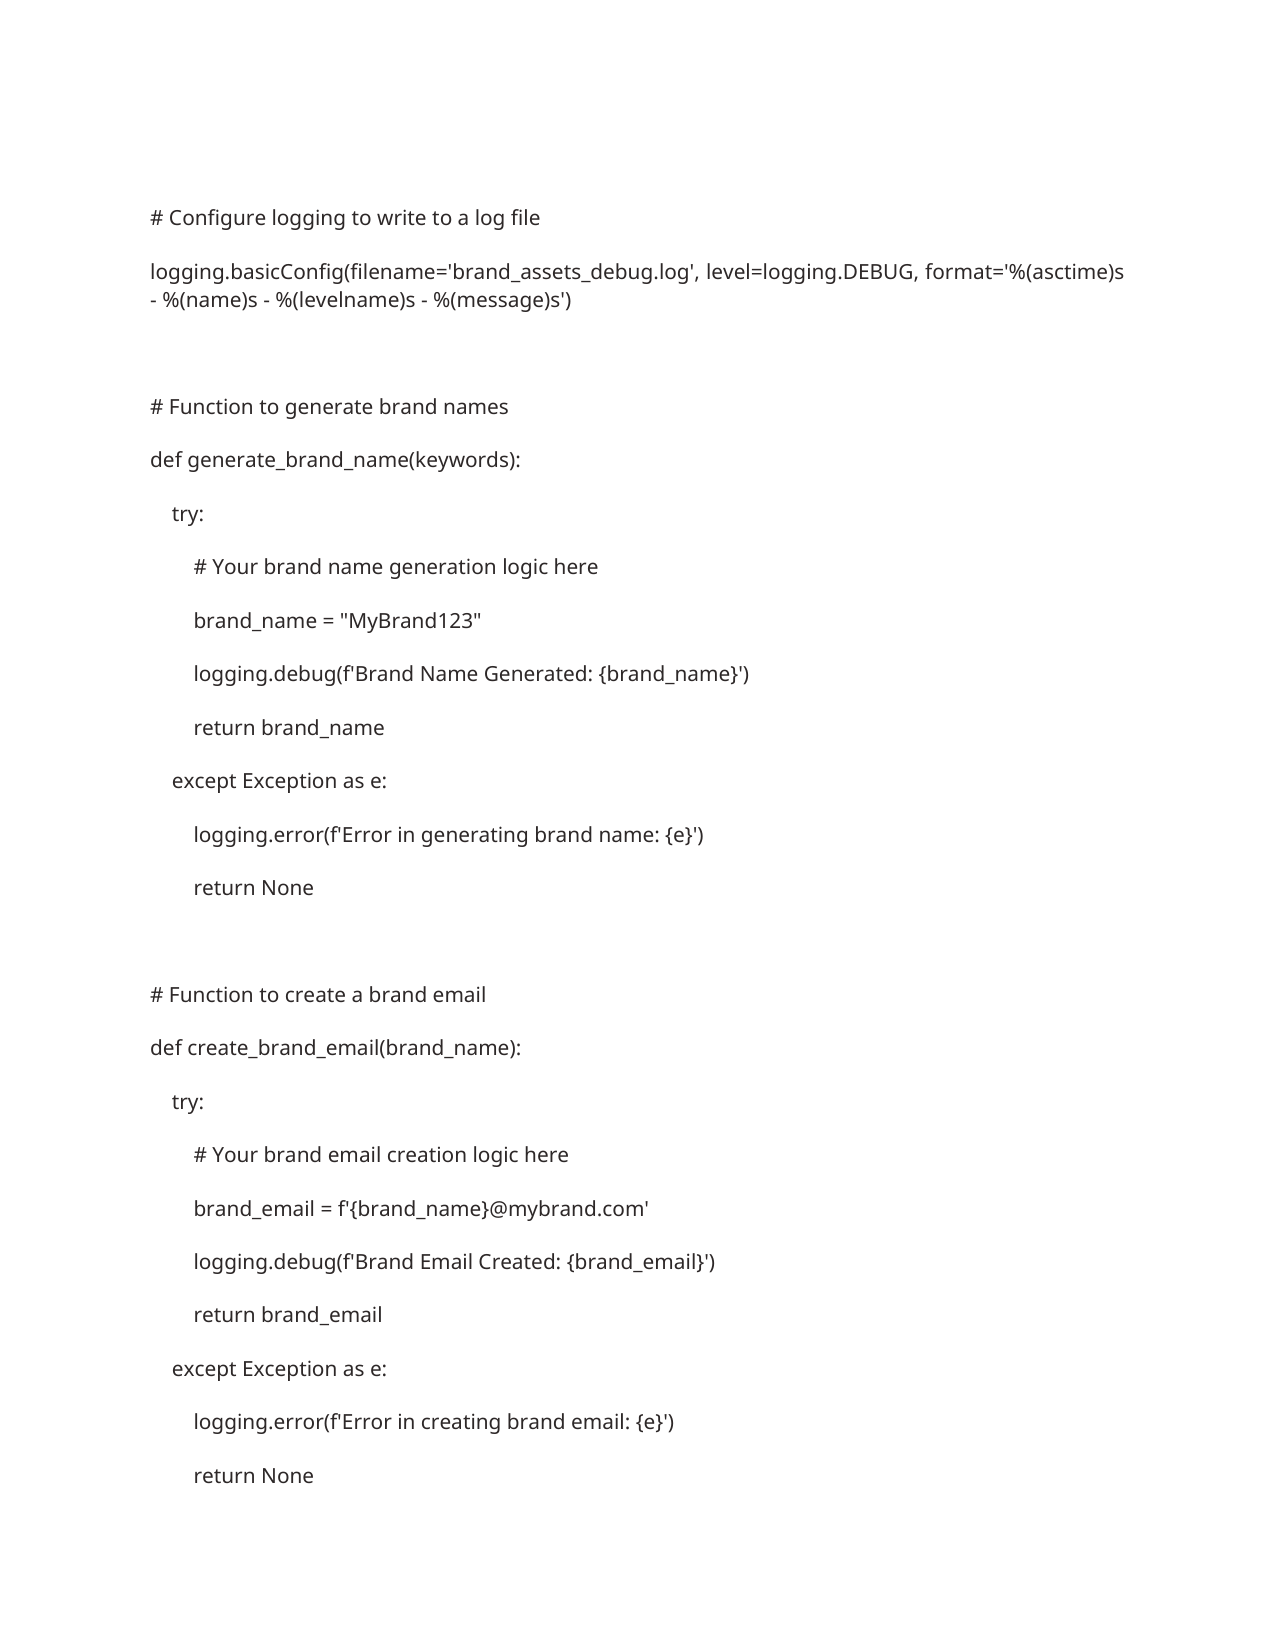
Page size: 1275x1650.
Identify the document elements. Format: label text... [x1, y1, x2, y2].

subtitle return None [150, 873, 1125, 902]
subtitle logging.debug(f'Brand Email Created: {brand_email}') [150, 1247, 1125, 1276]
subtitle # Function to generate brand names [150, 392, 1125, 421]
subtitle def generate_brand_name(keywords): [150, 446, 1125, 474]
subtitle return brand_email [150, 1301, 1125, 1329]
subtitle except Exception as e: [150, 766, 1125, 795]
subtitle try: [150, 499, 1125, 527]
subtitle except Exception as e: [150, 1354, 1125, 1382]
subtitle logging.basicConfig(filename='brand_assets_debug.log', level=logging.DEBUG, format='%(asctime)s - %(name)s - %(levelname)s - %(message)s') [150, 257, 1125, 314]
subtitle try: [150, 1087, 1125, 1115]
subtitle def create_brand_email(brand_name): [150, 1033, 1125, 1062]
subtitle brand_name = "MyBrand123" [150, 606, 1125, 634]
subtitle logging.debug(f'Brand Name Generated: {brand_name}') [150, 659, 1125, 688]
subtitle # Your brand name generation logic here [150, 552, 1125, 581]
subtitle # Function to create a brand email [150, 980, 1125, 1008]
subtitle brand_email = f'{brand_name}@mybrand.com' [150, 1194, 1125, 1222]
subtitle logging.error(f'Error in generating brand name: {e}') [150, 820, 1125, 848]
subtitle # Configure logging to write to a log file [150, 203, 1125, 232]
subtitle return brand_name [150, 713, 1125, 741]
subtitle # Your brand email creation logic here [150, 1140, 1125, 1169]
subtitle logging.error(f'Error in creating brand email: {e}') [150, 1407, 1125, 1436]
subtitle return None [150, 1461, 1125, 1489]
